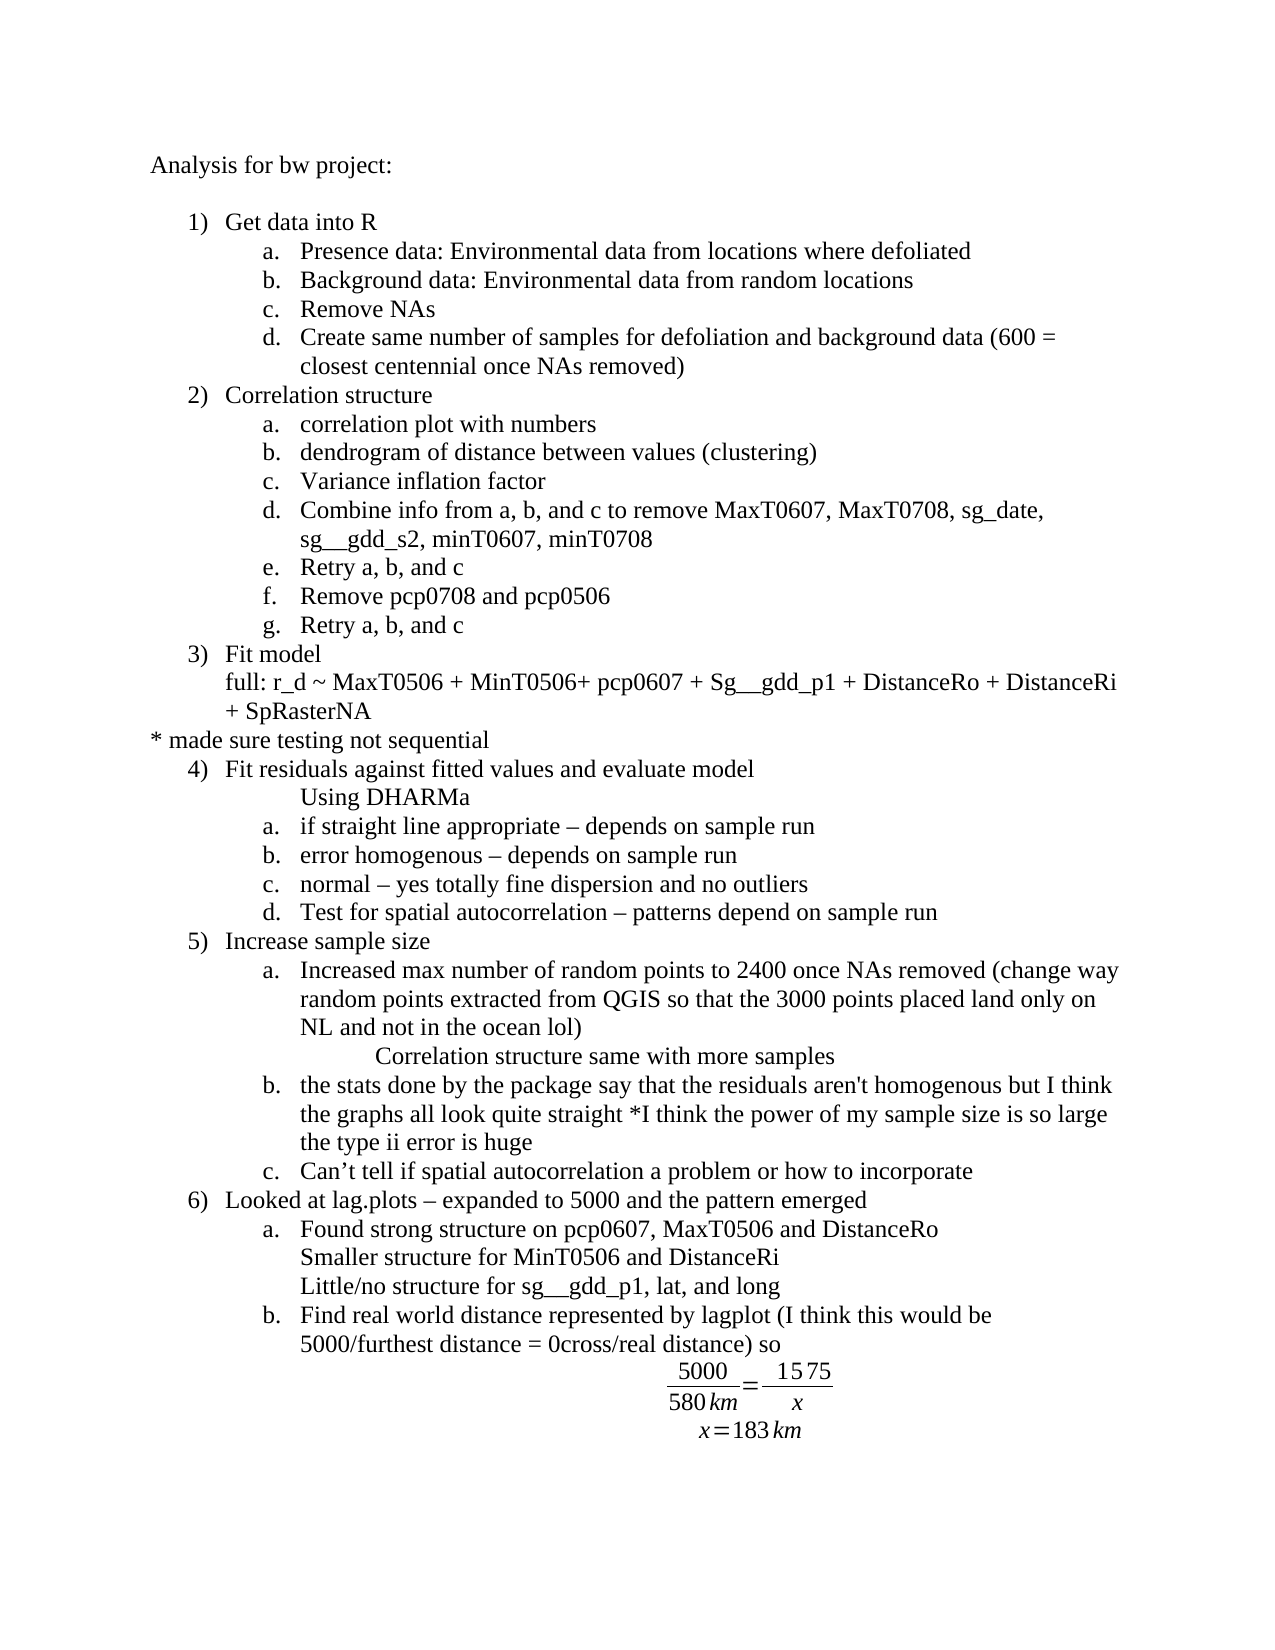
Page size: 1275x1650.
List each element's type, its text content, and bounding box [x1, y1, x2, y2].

list Retry a, b, and c [262, 552, 1125, 581]
list correlation plot with numbers [262, 409, 1125, 437]
list Smaller structure for MinT0506 and DistanceRi [300, 1242, 1125, 1271]
list Test for spatial autocorrelation – patterns depend on sample run [262, 897, 1125, 926]
list Retry a, b, and c [262, 610, 1125, 639]
list Using DHARMa [300, 782, 1125, 811]
list if straight line appropriate – depends on sample run [262, 811, 1125, 840]
list Can’t tell if spatial autocorrelation a problem or how to incorporate [262, 1156, 1125, 1185]
list Combine info from a, b, and c to remove MaxT0607, MaxT0708, sg_date, sg__gdd_s2, minT0607, minT0708 [262, 495, 1125, 552]
list Correlation structure [187, 380, 1125, 409]
list Find real world distance represented by lagplot (I think this would be 5000/furthest distance = 0cross/real distance) so [262, 1300, 1125, 1357]
list normal – yes totally fine dispersion and no outliers [262, 869, 1125, 897]
list Little/no structure for sg__gdd_p1, lat, and long [300, 1271, 1125, 1300]
list the stats done by the package say that the residuals aren't homogenous but I think the graphs all look quite straight *I think the power of my sample size is so large the type ii error is huge [262, 1070, 1125, 1156]
text Analysis for bw project: [150, 150, 1125, 179]
list Remove NAs [262, 294, 1125, 322]
list Create same number of samples for defoliation and background data (600 = closest centennial once NAs removed) [262, 322, 1125, 380]
list error homogenous – depends on sample run [262, 840, 1125, 869]
list Variance inflation factor [262, 466, 1125, 495]
list Presence data: Environmental data from locations where defoliated [262, 236, 1125, 265]
text Correlation structure same with more samples [375, 1041, 1125, 1070]
list Fit residuals against fitted values and evaluate model [187, 754, 1125, 782]
list Found strong structure on pcp0607, MaxT0506 and DistanceRo [262, 1214, 1125, 1242]
list full: r_d ~ MaxT0506 + MinT0506+ pcp0607 + Sg__gdd_p1 + DistanceRo + DistanceRi + SpRasterNA [225, 667, 1125, 725]
list Remove pcp0708 and pcp0506 [262, 581, 1125, 610]
list Increased max number of random points to 2400 once NAs removed (change way random points extracted from QGIS so that the 3000 points placed land only on NL and not in the ocean lol) [262, 955, 1125, 1041]
text * made sure testing not sequential [150, 725, 1125, 754]
list Fit model [187, 639, 1125, 667]
list Get data into R [187, 207, 1125, 236]
list Background data: Environmental data from random locations [262, 265, 1125, 294]
list Increase sample size [187, 926, 1125, 955]
list Looked at lag.plots – expanded to 5000 and the pattern emerged [187, 1185, 1125, 1214]
list dendrogram of distance between values (clustering) [262, 437, 1125, 466]
